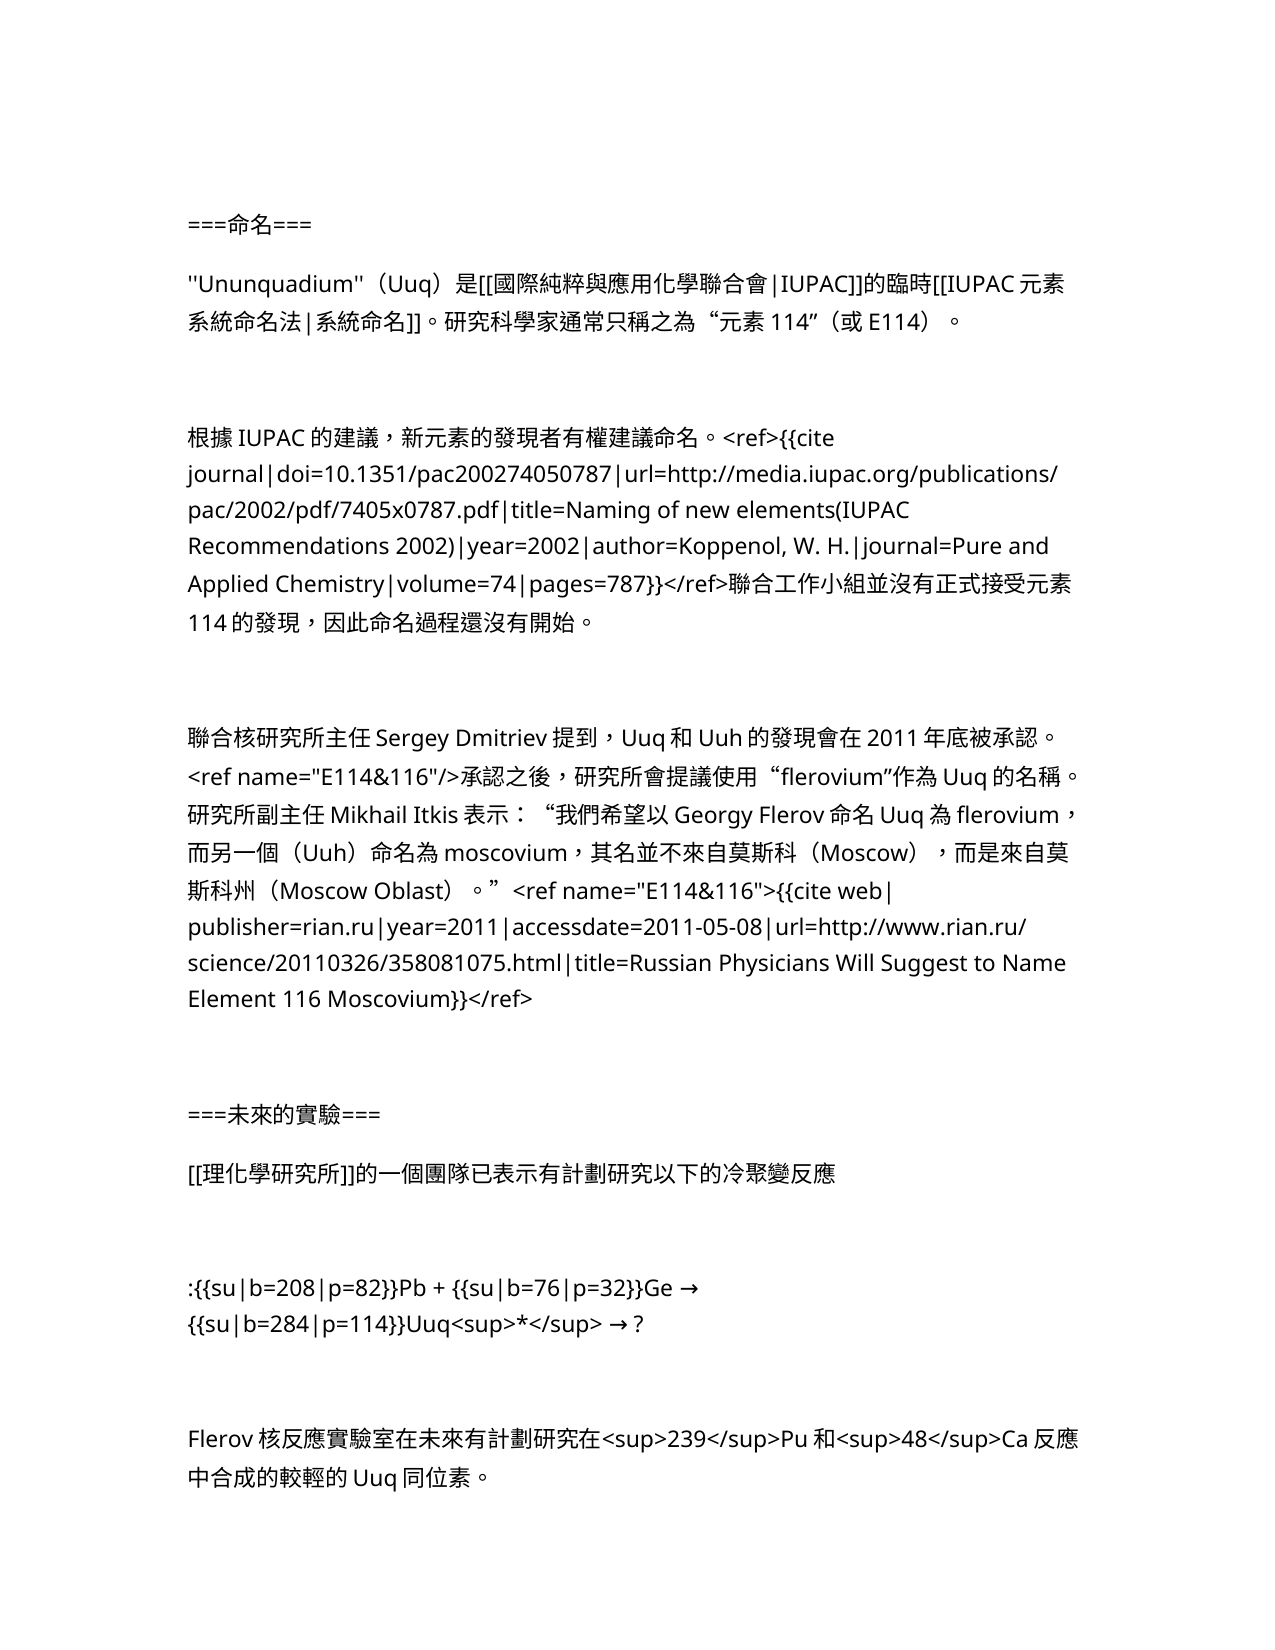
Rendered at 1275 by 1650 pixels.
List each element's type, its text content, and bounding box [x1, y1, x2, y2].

text [[理化學研究所]]的一個團隊已表示有計劃研究以下的冷聚變反應 [187, 1156, 1087, 1189]
text Flerov核反應實驗室在未來有計劃研究在<sup>239</sup>Pu和<sup>48</sup>Ca反應中合成的較輕的Uuq同位素。 [187, 1421, 1087, 1493]
text ===未來的實驗=== [187, 1097, 1087, 1130]
text ''Ununquadium''（Uuq）是[[國際純粹與應用化學聯合會|IUPAC]]的臨時[[IUPAC元素系統命名法|系統命名]]。研究科學家通常只稱之為“元素114”（或E114）。 [187, 266, 1087, 337]
text 根據IUPAC的建議，新元素的發現者有權建議命名。<ref>{{cite journal|doi=10.1351/pac200274050787|url=http://media.iupac.org/publications/pac/2002/pdf/7405x0787.pdf|title=Naming of new elements(IUPAC Recommendations 2002)|year=2002|author=Koppenol, W. H.|journal=Pure and Applied Chemistry|volume=74|pages=787}}</ref>聯合工作小組並沒有正式接受元素114的發現，因此命名過程還沒有開始。 [187, 420, 1087, 638]
text 聯合核研究所主任Sergey Dmitriev提到，Uuq和Uuh的發現會在2011年底被承認。<ref name="E114&116"/>承認之後，研究所會提議使用“flerovium”作為Uuq的名稱。研究所副主任Mikhail Itkis表示：“我們希望以Georgy Flerov命名Uuq為flerovium，而另一個（Uuh）命名為moscovium，其名並不來自莫斯科（Moscow），而是來自莫斯科州（Moscow Oblast）。”<ref name="E114&116">{{cite web|publisher=rian.ru|year=2011|accessdate=2011-05-08|url=http://www.rian.ru/science/20110326/358081075.html|title=Russian Physicians Will Suggest to Name Element 116 Moscovium}}</ref> [187, 720, 1087, 1014]
text :{{su|b=208|p=82}}Pb + {{su|b=76|p=32}}Ge → {{su|b=284|p=114}}Uuq<sup>*</sup> → ? [187, 1272, 1087, 1339]
text ===命名=== [187, 207, 1087, 240]
